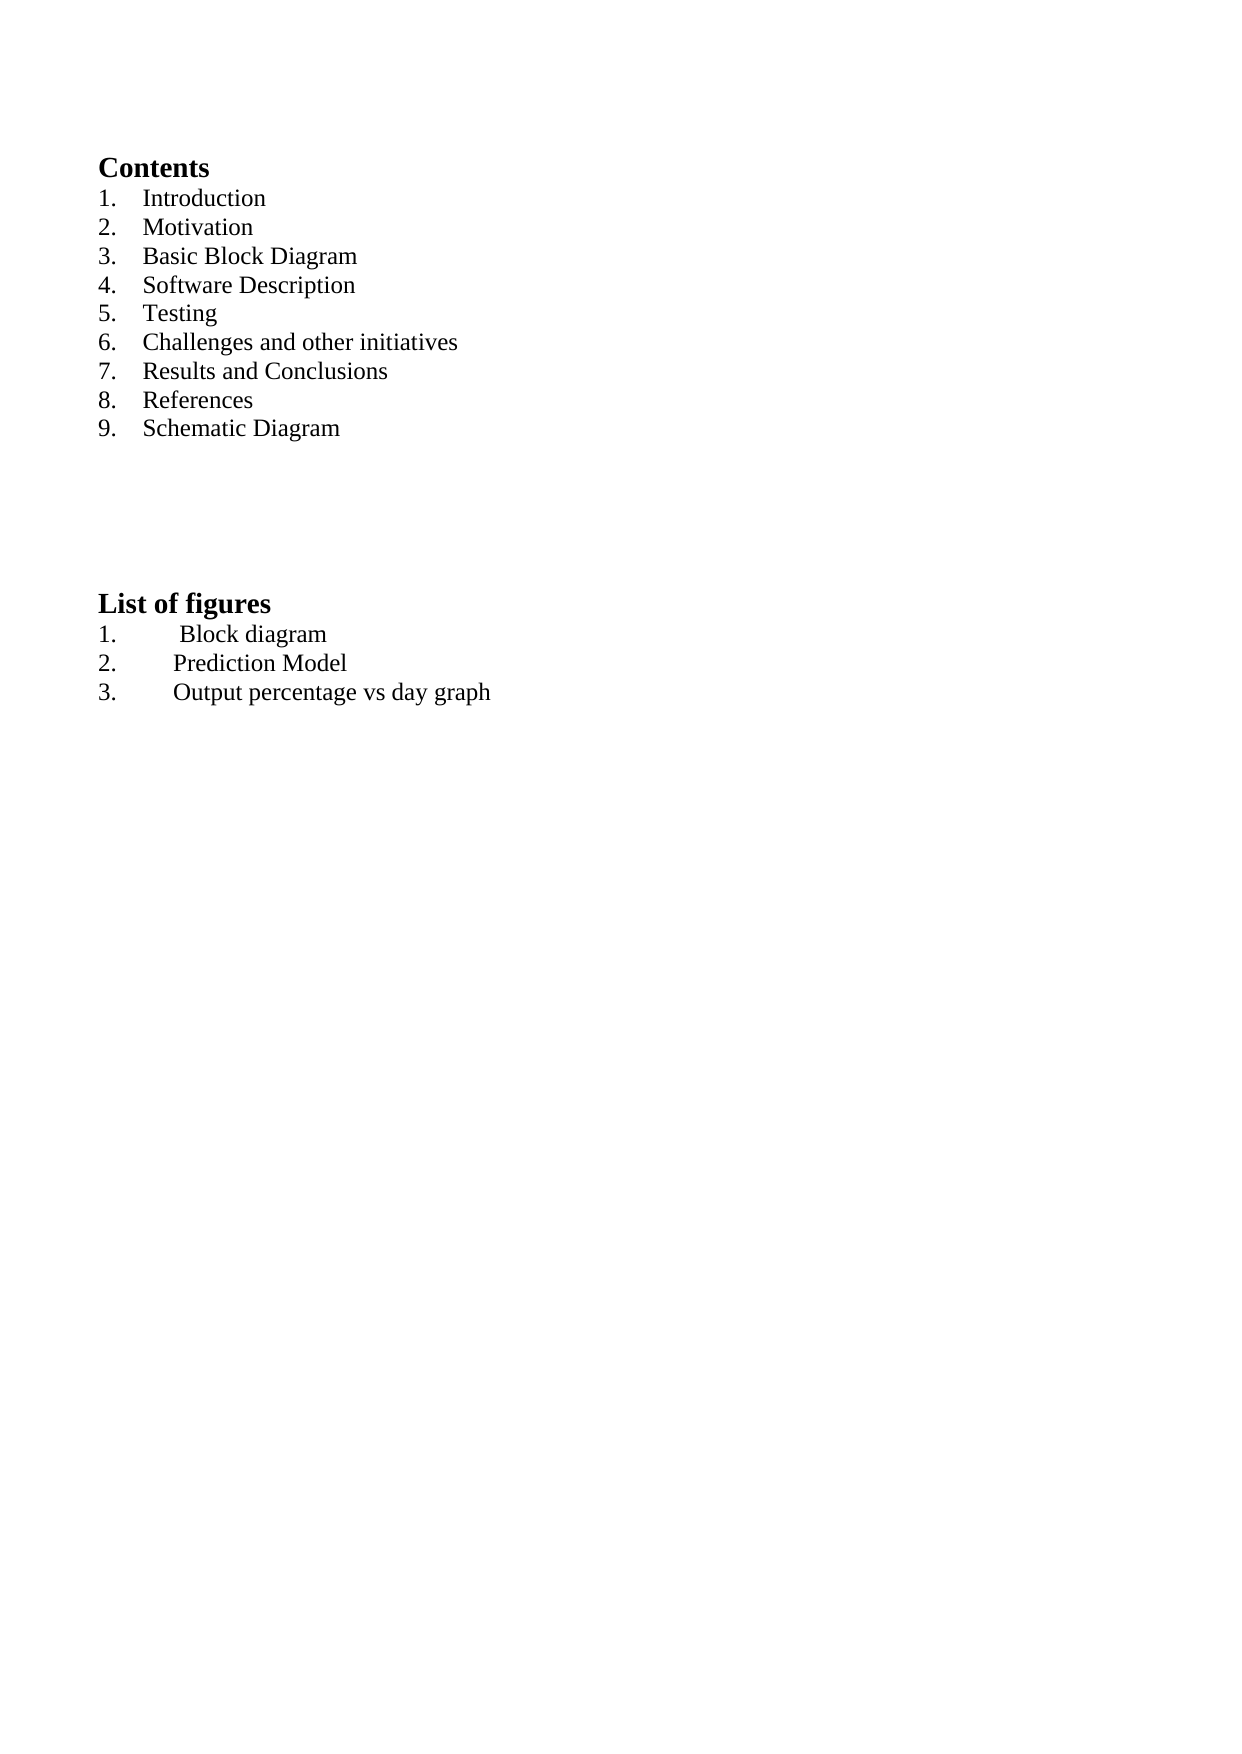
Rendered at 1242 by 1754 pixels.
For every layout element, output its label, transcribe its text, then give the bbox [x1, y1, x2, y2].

list Block diagram [98, 619, 1144, 648]
list Results and Conclusions [98, 356, 1144, 385]
list Prediction Model [98, 648, 1144, 677]
list Testing [98, 298, 1144, 327]
text Contents [98, 150, 1144, 183]
list Software Description [98, 270, 1144, 298]
list Introduction [98, 183, 1144, 212]
list Output percentage vs day graph [98, 677, 1144, 706]
list Basic Block Diagram [98, 241, 1144, 270]
list Schematic Diagram [98, 413, 1144, 442]
list References [98, 385, 1144, 413]
list Challenges and other initiatives [98, 327, 1144, 356]
text List of figures [98, 586, 1144, 619]
list Motivation [98, 212, 1144, 241]
